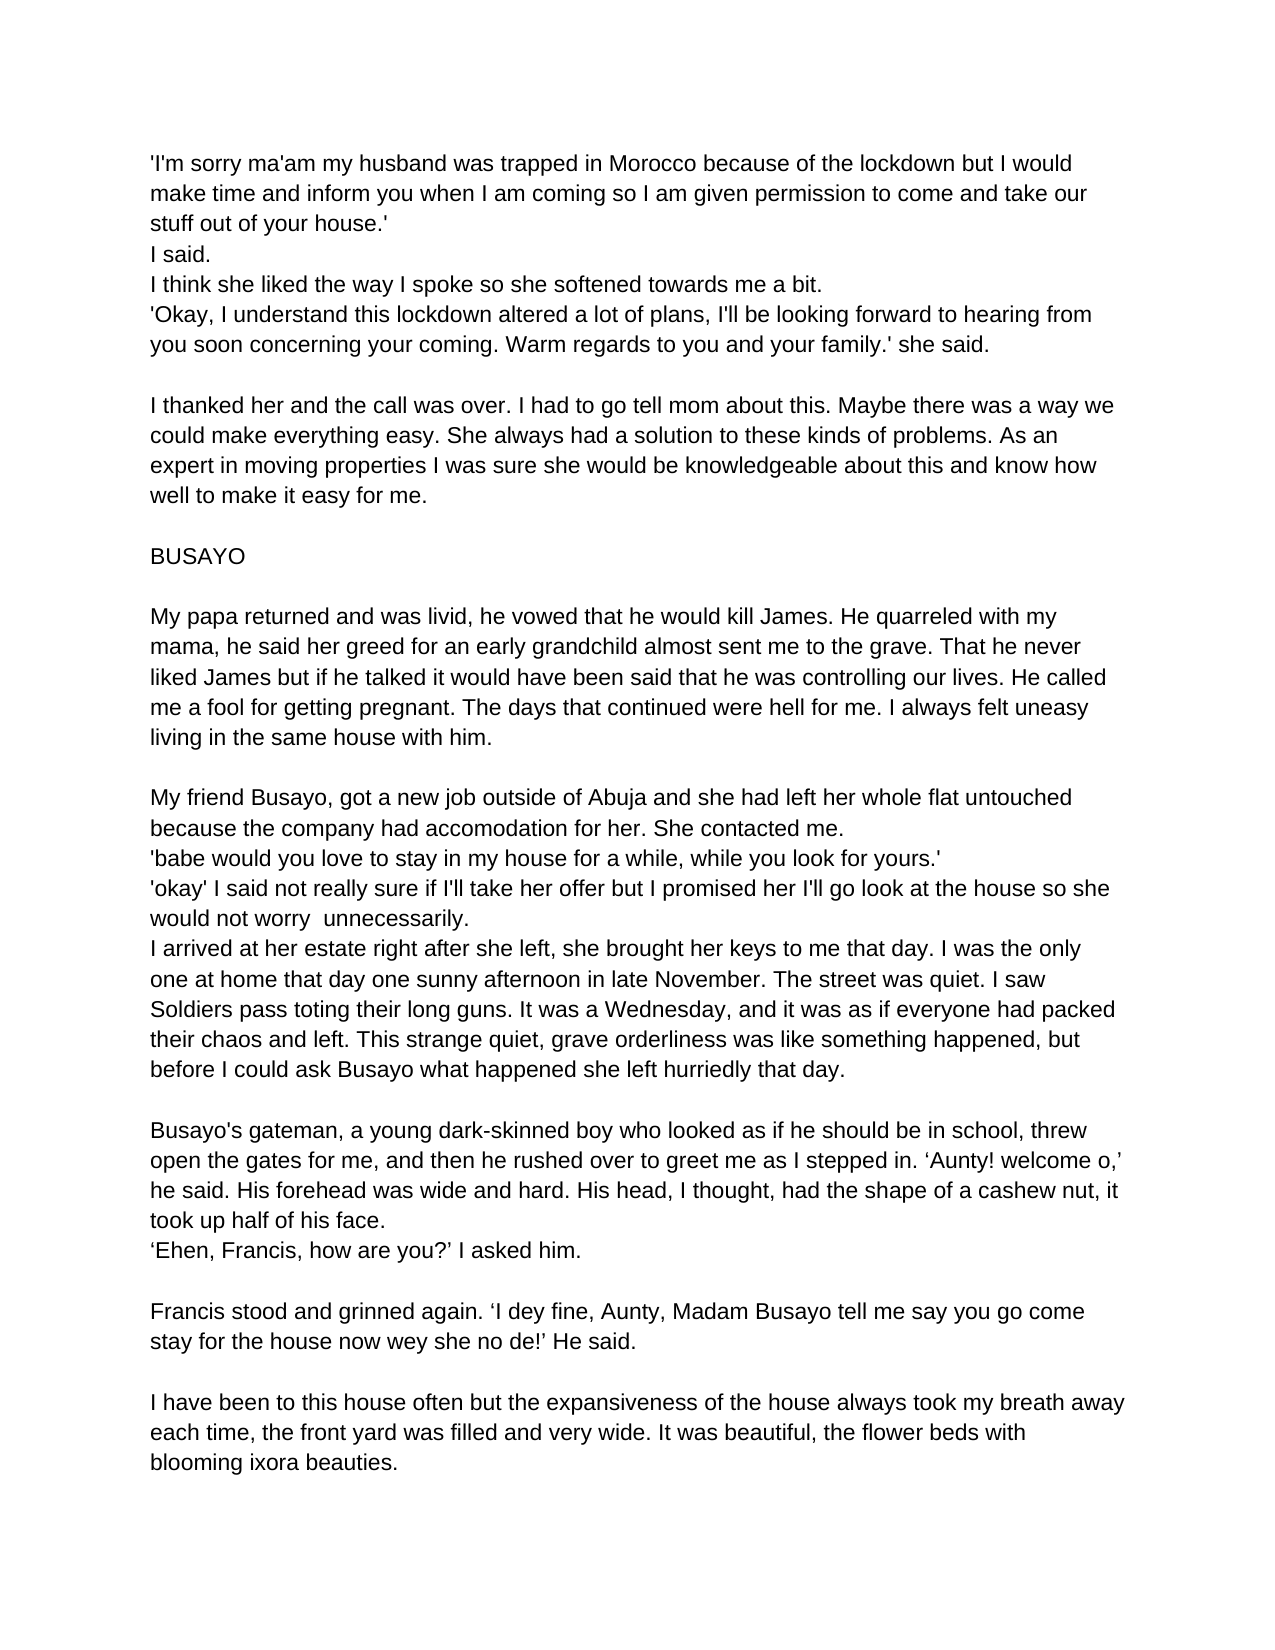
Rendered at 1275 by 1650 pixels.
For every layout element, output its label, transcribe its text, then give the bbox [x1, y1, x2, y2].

text 'okay' I said not really sure if I'll take her offer but I promised her I'll go look at the house so she would not worry unnecessarily. [150, 875, 1125, 932]
text I thanked her and the call was over. I had to go tell mom about this. Maybe there was a way we could make everything easy. She always had a solution to these kinds of problems. As an expert in moving properties I was sure she would be knowledgeable about this and know how well to make it easy for me. [150, 392, 1125, 509]
text I have been to this house often but the expansiveness of the house always took my breath away each time, the front yard was filled and very wide. It was beautiful, the flower beds with blooming ixora beauties. [150, 1388, 1125, 1475]
text My papa returned and was livid, he vowed that he would kill James. He quarreled with my mama, he said her greed for an early grandchild almost sent me to the grave. That he never liked James but if he talked it would have been said that he was controlling our lives. He called me a fool for getting pregnant. The days that continued were hell for me. I always felt uneasy living in the same house with him. [150, 603, 1125, 750]
text My friend Busayo, got a new job outside of Abuja and she had left her whole flat untouched because the company had accomodation for her. She contacted me. [150, 784, 1125, 841]
text 'I'm sorry ma'am my husband was trapped in Morocco because of the lockdown but I would make time and inform you when I am coming so I am given permission to come and take our stuff out of your house.' [150, 150, 1125, 237]
text 'babe would you love to stay in my house for a while, while you look for yours.' [150, 845, 1125, 871]
text I said. [150, 241, 1125, 267]
text 'Okay, I understand this lockdown altered a lot of plans, I'll be looking forward to hearing from you soon concerning your coming. Warm regards to you and your family.' she said. [150, 301, 1125, 358]
text Busayo's gateman, a young dark-skinned boy who looked as if he should be in school, threw open the gates for me, and then he rushed over to greet me as I stepped in. ‘Aunty! welcome o,’ he said. His forehead was wide and hard. His head, I thought, had the shape of a cashew nut, it took up half of his face. [150, 1117, 1125, 1234]
text Francis stood and grinned again. ‘I dey fine, Aunty, Madam Busayo tell me say you go come stay for the house now wey she no de!’ He said. [150, 1298, 1125, 1354]
text BUSAYO [150, 543, 1125, 569]
text I think she liked the way I spoke so she softened towards me a bit. [150, 271, 1125, 297]
text I arrived at her estate right after she left, she brought her keys to me that day. I was the only one at home that day one sunny afternoon in late November. The street was quiet. I saw Soldiers pass toting their long guns. It was a Wednesday, and it was as if everyone had packed their chaos and left. This strange quiet, grave orderliness was like something happened, but before I could ask Busayo what happened she left hurriedly that day. [150, 935, 1125, 1083]
text ‘Ehen, Francis, how are you?’ I asked him. [150, 1237, 1125, 1264]
